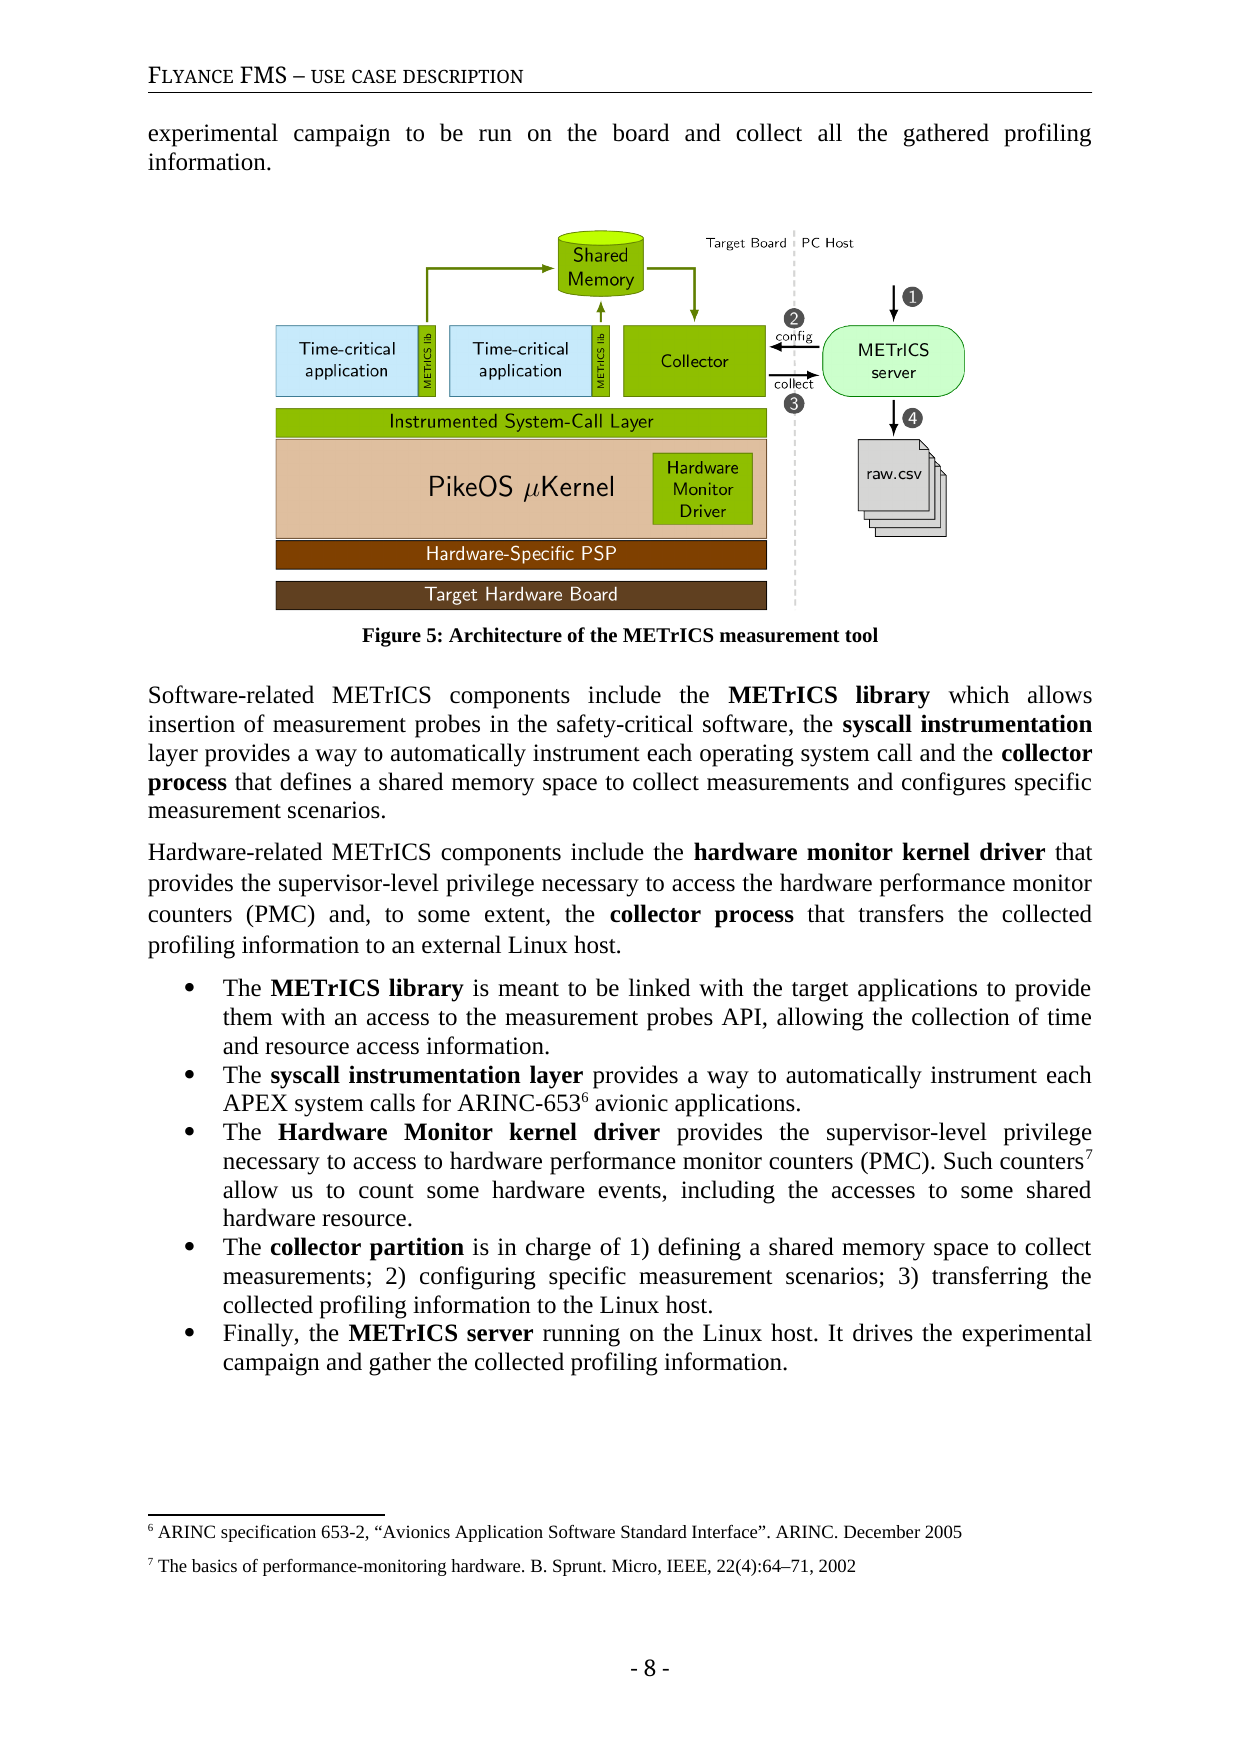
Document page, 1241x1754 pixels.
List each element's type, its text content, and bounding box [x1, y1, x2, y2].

text Figure 5: Architecture of the METrICS measurement tool [148, 623, 1092, 647]
list Finally, the METrICS server running on the Linux host. It drives the experimental campaign and gather the collected profiling information. [185, 1318, 1092, 1376]
list The Hardware Monitor kernel driver provides the supervisor-level privilege necessary to access to hardware performance monitor counters (PMC). Such counters allow us to count some hardware events, including the accesses to some shared hardware resource. [185, 1117, 1092, 1232]
text Software-related METrICS components include the METrICS library which allows insertion of measurement probes in the safety-critical software, the syscall instrumentation layer provides a way to automatically instrument each operating system call and the collector process that defines a shared memory space to collect measurements and configures specific measurement scenarios. [148, 681, 1092, 824]
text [148, 118, 1092, 176]
list The collector partition is in charge of 1) defining a shared memory space to collect measurements; 2) configuring specific measurement scenarios; 3) transferring the collected profiling information to the Linux host. [185, 1232, 1092, 1318]
text Hardware-related METrICS components include the hardware monitor kernel driver that provides the supervisor-level privilege necessary to access the hardware performance monitor counters (PMC) and, to some extent, the collector process that transfers the collected profiling information to an external Linux host. [148, 837, 1092, 959]
list The METrICS library is meant to be linked with the target applications to provide them with an access to the measurement probes API, allowing the collection of time and resource access information. [185, 973, 1092, 1060]
picture [275, 229, 965, 611]
list The syscall instrumentation layer provides a way to automatically instrument each APEX system calls for ARINC-653 avionic applications. [185, 1060, 1092, 1117]
